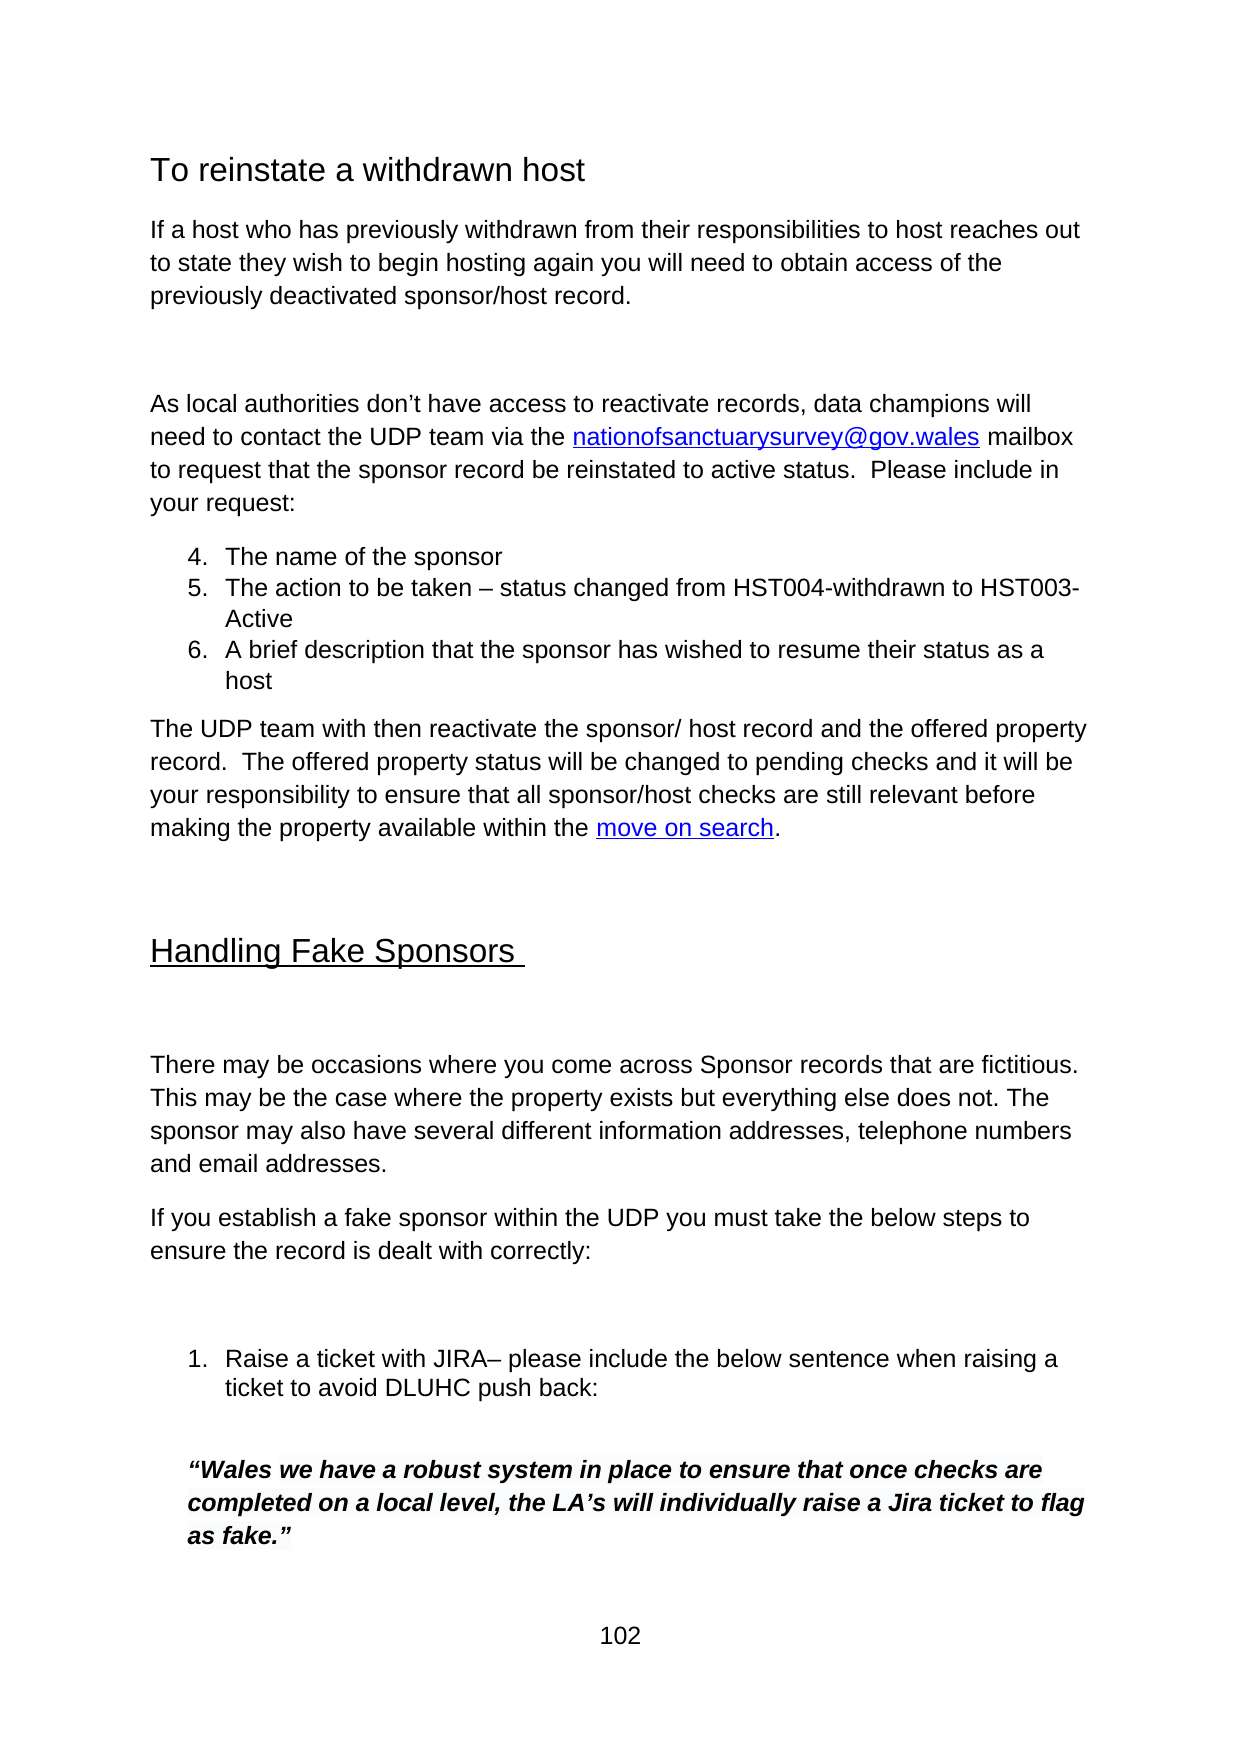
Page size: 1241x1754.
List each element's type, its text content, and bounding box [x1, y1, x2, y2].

text The UDP team with then reactivate the sponsor/ host record and the offered property record. The offered property status will be changed to pending checks and it will be your responsibility to ensure that all sponsor/host checks are still relevant before making the property available within the move on search. [150, 713, 1090, 841]
text As local authorities don’t have access to reactivate records, data champions will need to contact the UDP team via the nationofsanctuarysurvey@gov.wales mailbox to request that the sponsor record be reinstated to active status. Please include in your request: [150, 389, 1090, 517]
text There may be occasions where you come across Sponsor records that are fictitious. This may be the case where the property exists but everything else does not. The sponsor may also have several different information addresses, telephone numbers and email addresses. [150, 1050, 1090, 1178]
subtitle To reinstate a withdrawn host [150, 150, 1090, 188]
list The name of the sponsor [187, 542, 1090, 570]
text “Wales we have a robust system in place to ensure that once checks are completed on a local level, the LA’s will individually raise a Jira ticket to flag as fake.” [187, 1455, 1090, 1550]
text If a host who has previously withdrawn from their responsibilities to host reaches out to state they wish to begin hosting again you will need to obtain access of the previously deactivated sponsor/host record. [150, 215, 1090, 310]
text If you establish a fake sponsor within the UDP you must take the below steps to ensure the record is dealt with correctly: [150, 1203, 1090, 1265]
list The action to be taken – status changed from HST004-withdrawn to HST003-Active [187, 573, 1090, 632]
list Raise a ticket with JIRA– please include the below sentence when raising a ticket to avoid DLUHC push back: [187, 1344, 1090, 1401]
list A brief description that the sponsor has wished to resume their status as a host [187, 635, 1090, 694]
subtitle Handling Fake Sponsors [150, 931, 1090, 970]
